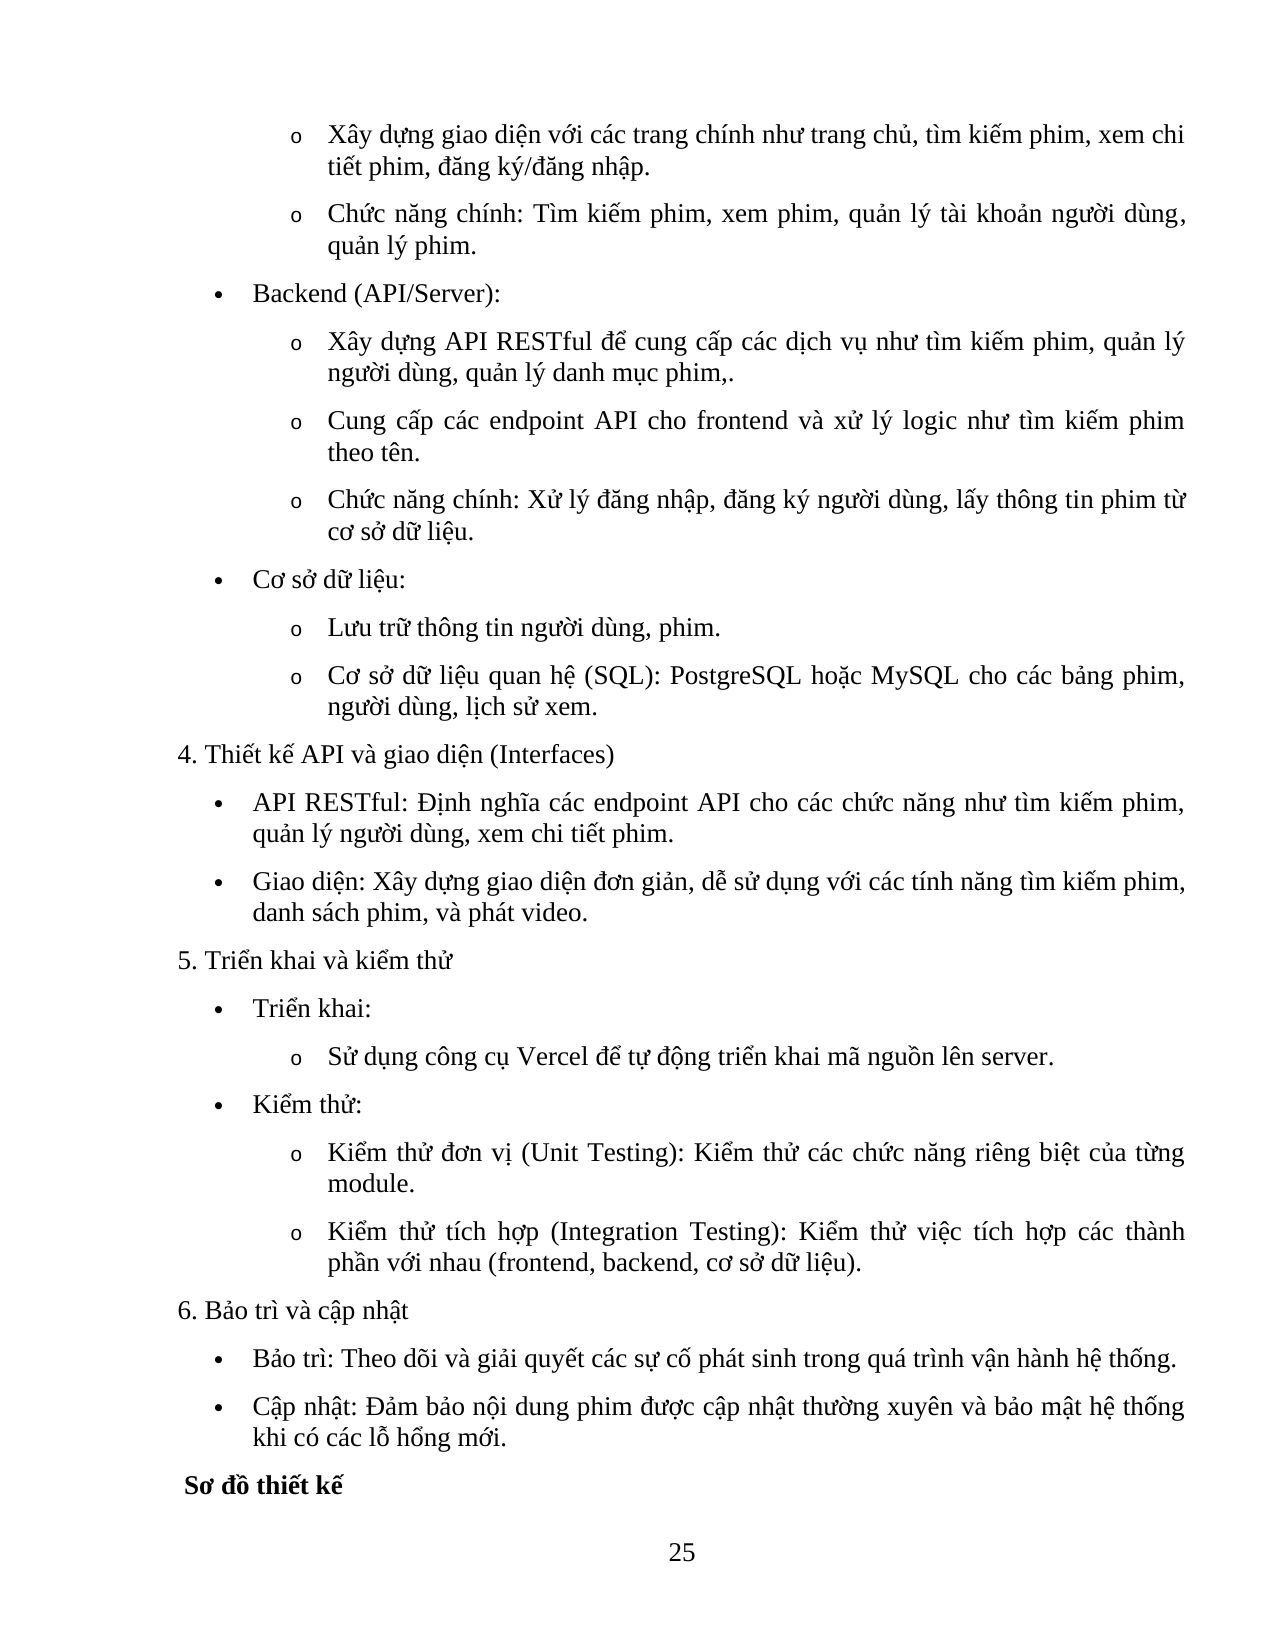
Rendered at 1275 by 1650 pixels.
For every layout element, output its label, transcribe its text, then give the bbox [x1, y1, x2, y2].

text 5. Triển khai và kiểm thử [177, 944, 1186, 975]
list Backend (API/Server): [215, 277, 1186, 308]
list Giao diện: Xây dựng giao diện đơn giản, dễ sử dụng với các tính năng tìm kiếm phim, danh sách phim, và phát video. [215, 865, 1186, 927]
text 4. Thiết kế API và giao diện (Interfaces) [177, 738, 1186, 769]
list Cập nhật: Đảm bảo nội dung phim được cập nhật thường xuyên và bảo mật hệ thống khi có các lỗ hổng mới. [215, 1390, 1186, 1452]
list Cơ sở dữ liệu: [215, 563, 1186, 594]
text Sơ đồ thiết kế [177, 1469, 1186, 1500]
text 6. Bảo trì và cập nhật [177, 1294, 1186, 1326]
list Xây dựng giao diện với các trang chính như trang chủ, tìm kiếm phim, xem chi tiết phim, đăng ký/đăng nhập. [290, 118, 1186, 181]
list Triển khai: [215, 992, 1186, 1023]
list Bảo trì: Theo dõi và giải quyết các sự cố phát sinh trong quá trình vận hành hệ thống. [215, 1342, 1186, 1373]
list Chức năng chính: Tìm kiếm phim, xem phim, quản lý tài khoản người dùng, quản lý phim. [290, 197, 1186, 260]
list Lưu trữ thông tin người dùng, phim. [290, 611, 1186, 642]
list Chức năng chính: Xử lý đăng nhập, đăng ký người dùng, lấy thông tin phim từ cơ sở dữ liệu. [290, 483, 1186, 546]
list API RESTful: Định nghĩa các endpoint API cho các chức năng như tìm kiếm phim, quản lý người dùng, xem chi tiết phim. [215, 786, 1186, 848]
list Sử dụng công cụ Vercel để tự động triển khai mã nguồn lên server. [290, 1039, 1186, 1071]
list Kiểm thử: [215, 1088, 1186, 1119]
list Xây dựng API RESTful để cung cấp các dịch vụ như tìm kiếm phim, quản lý người dùng, quản lý danh mục phim,. [290, 325, 1186, 387]
list Cơ sở dữ liệu quan hệ (SQL): PostgreSQL hoặc MySQL cho các bảng phim, người dùng, lịch sử xem. [290, 659, 1186, 722]
list Cung cấp các endpoint API cho frontend và xử lý logic như tìm kiếm phim theo tên. [290, 404, 1186, 467]
list Kiểm thử đơn vị (Unit Testing): Kiểm thử các chức năng riêng biệt của từng module. [290, 1136, 1186, 1198]
list Kiểm thử tích hợp (Integration Testing): Kiểm thử việc tích hợp các thành phần với nhau (frontend, backend, cơ sở dữ liệu). [290, 1215, 1186, 1278]
